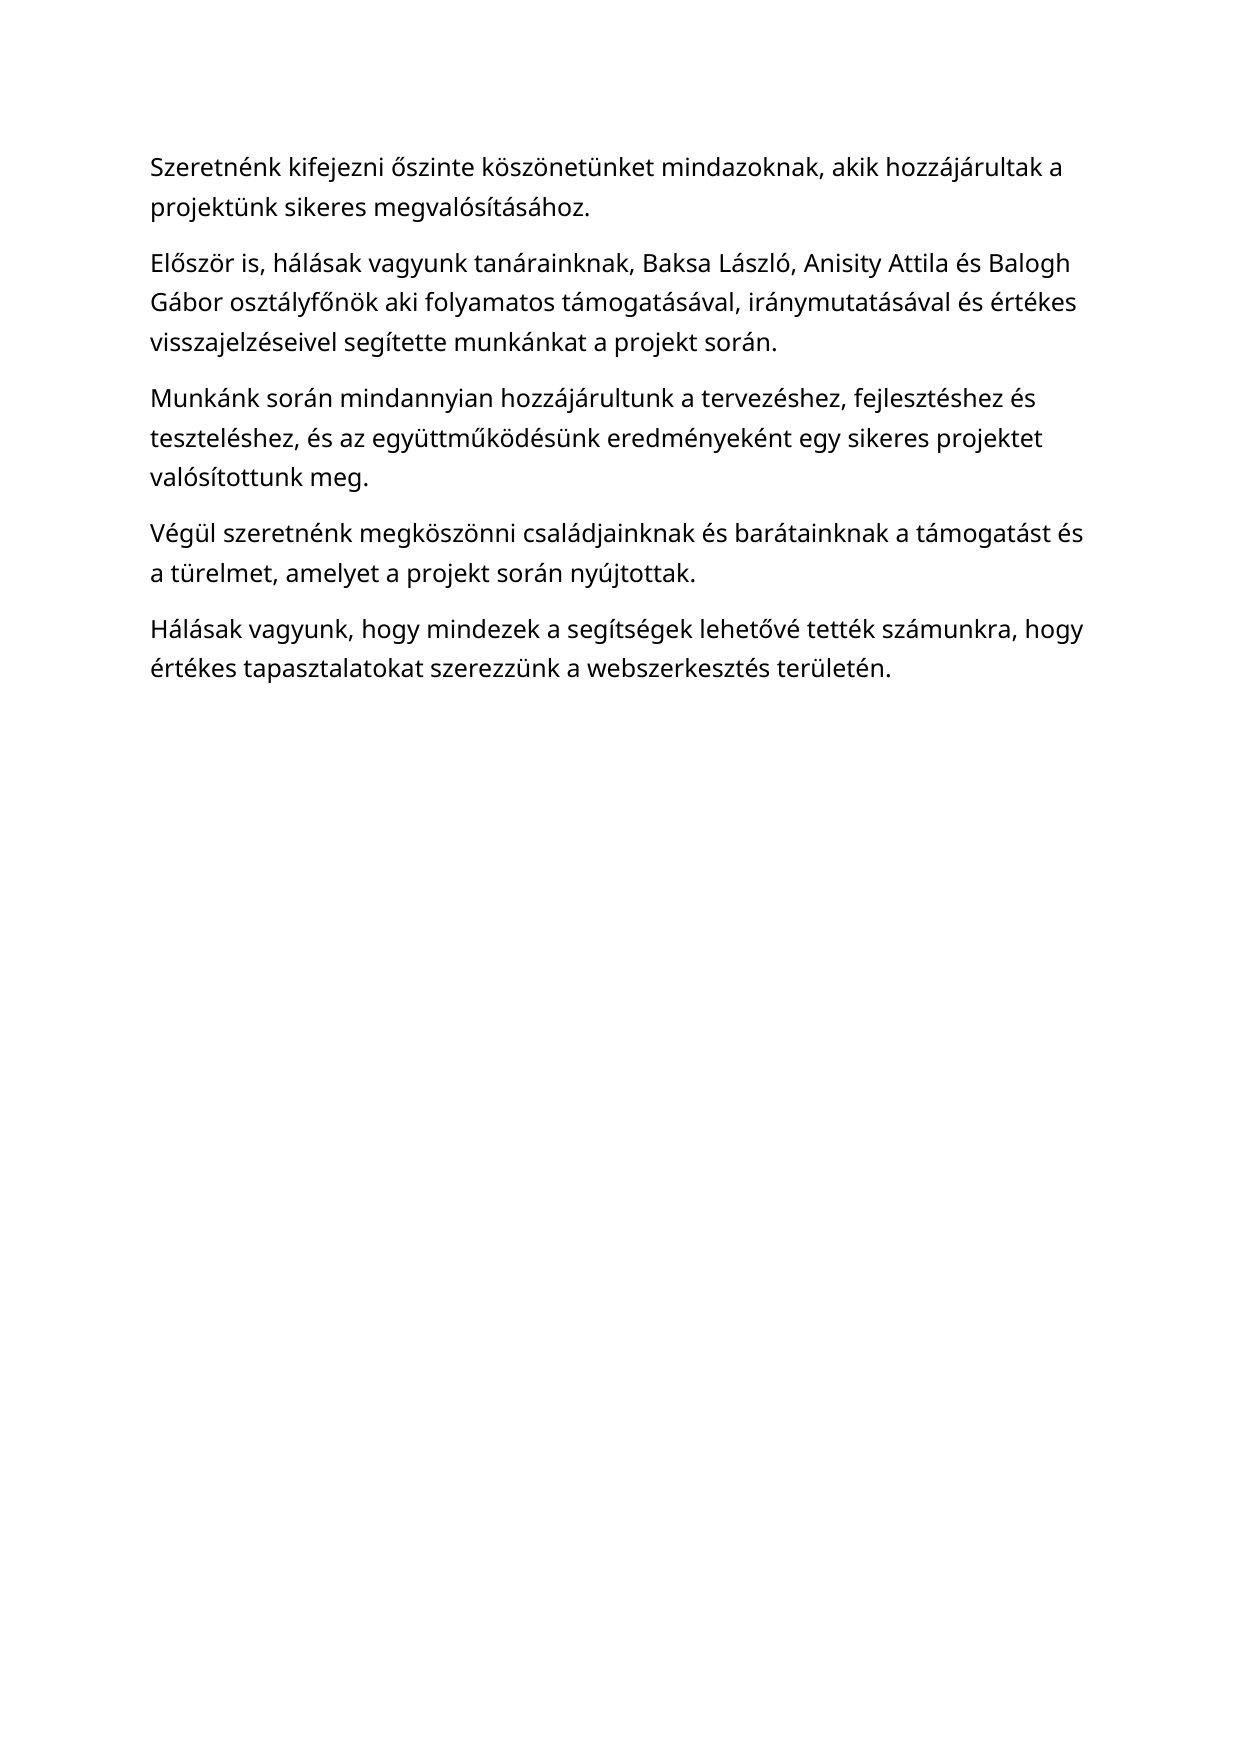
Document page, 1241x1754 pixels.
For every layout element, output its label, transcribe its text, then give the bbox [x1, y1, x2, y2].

text Végül szeretnénk megköszönni családjainknak és barátainknak a támogatást és a türelmet, amelyet a projekt során nyújtottak. [150, 516, 1090, 589]
text Munkánk során mindannyian hozzájárultunk a tervezéshez, fejlesztéshez és teszteléshez, és az együttműködésünk eredményeként egy sikeres projektet valósítottunk meg. [150, 381, 1090, 494]
text Először is, hálásak vagyunk tanárainknak, Baksa László, Anisity Attila és Balogh Gábor osztályfőnök aki folyamatos támogatásával, iránymutatásával és értékes visszajelzéseivel segítette munkánkat a projekt során. [150, 246, 1090, 359]
text Hálásak vagyunk, hogy mindezek a segítségek lehetővé tették számunkra, hogy értékes tapasztalatokat szerezzünk a webszerkesztés területén. [150, 611, 1090, 685]
text Szeretnénk kifejezni őszinte köszönetünket mindazoknak, akik hozzájárultak a projektünk sikeres megvalósításához. [150, 150, 1090, 223]
